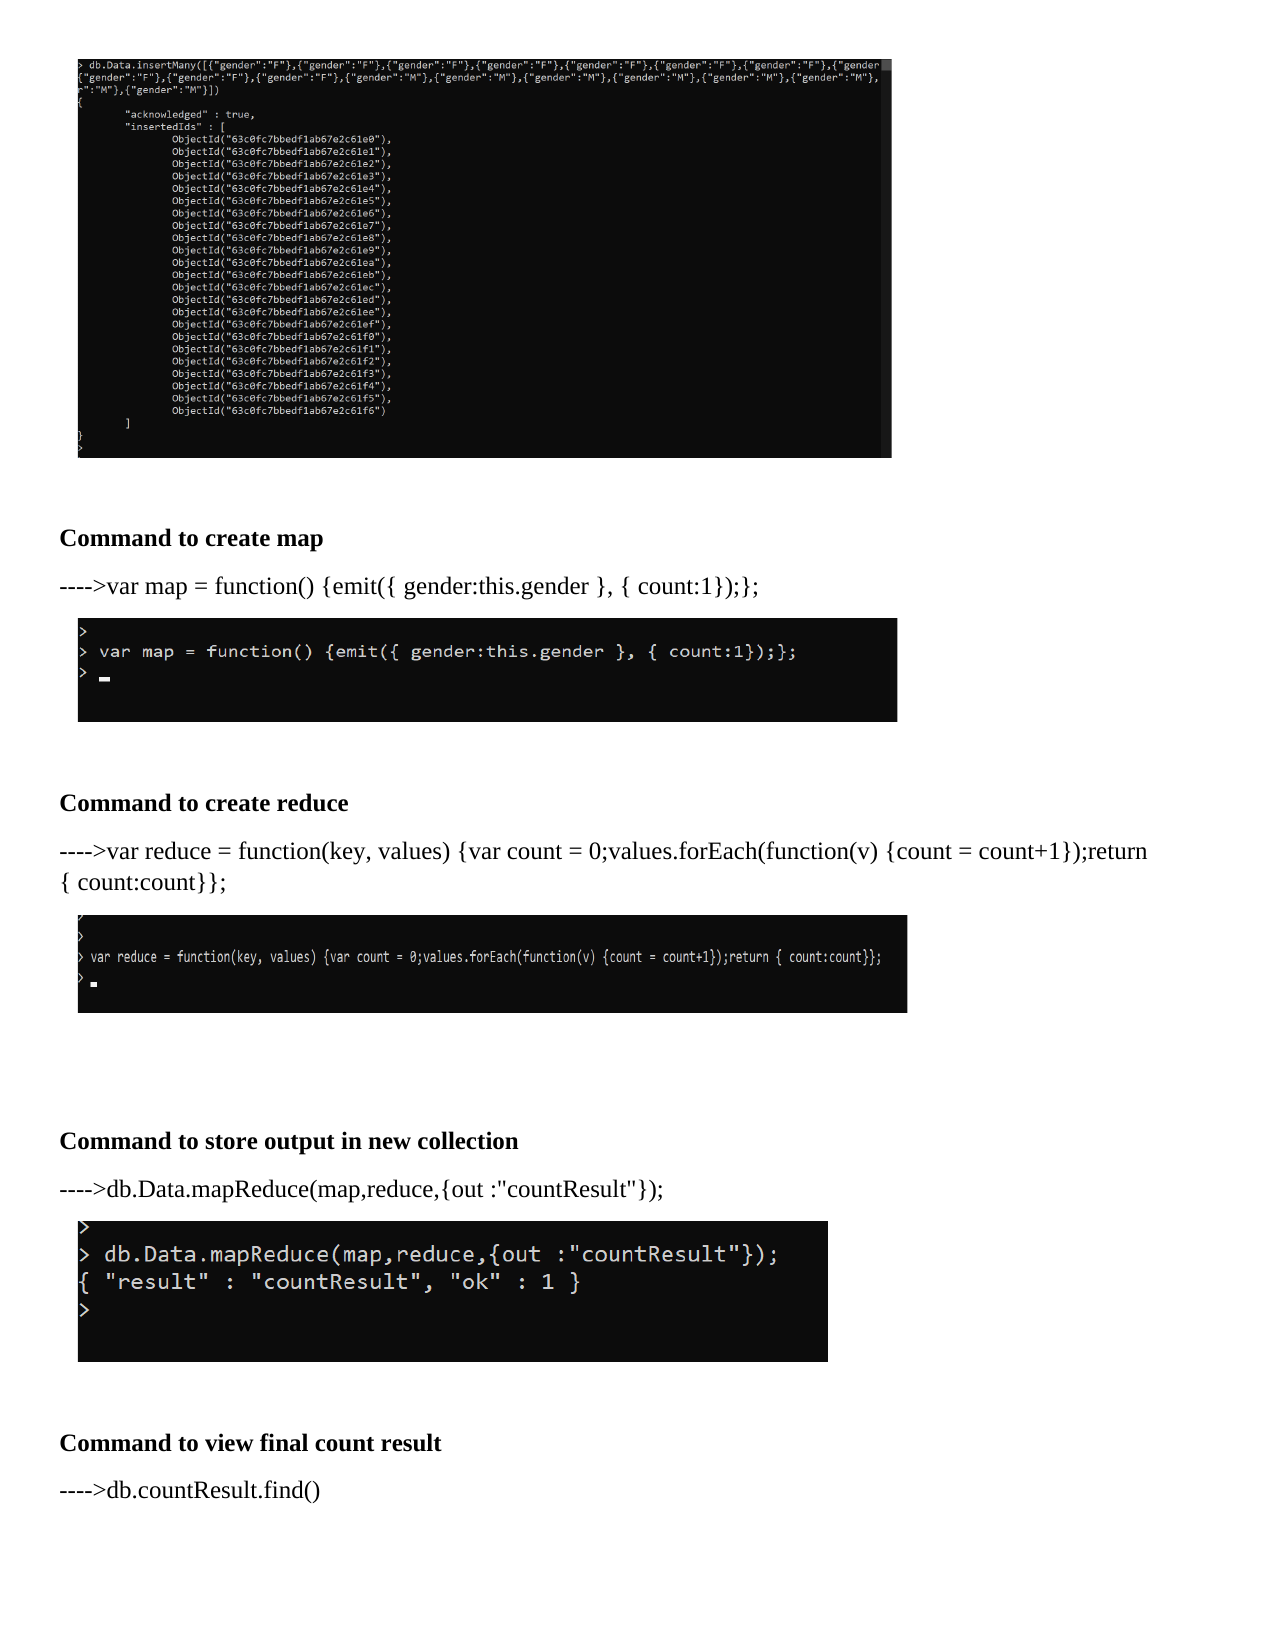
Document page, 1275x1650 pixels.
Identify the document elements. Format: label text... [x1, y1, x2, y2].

text ---->db.countResult.find() [59, 1476, 1216, 1504]
text ---->db.Data.mapReduce(map,reduce,{out :"countResult"}); [59, 1174, 1216, 1202]
text Command to create map [59, 523, 1216, 552]
text Command to store output in new collection [59, 1126, 1216, 1155]
text Command to view final count result [59, 1428, 1216, 1457]
text ---->var reduce = function(key, values) {var count = 0;values.forEach(function(v) {count = count+1});return { count:count}}; [59, 836, 1216, 896]
text Command to create reduce [59, 788, 1216, 817]
text ---->var map = function() {emit({ gender:this.gender }, { count:1});}; [59, 571, 1216, 600]
